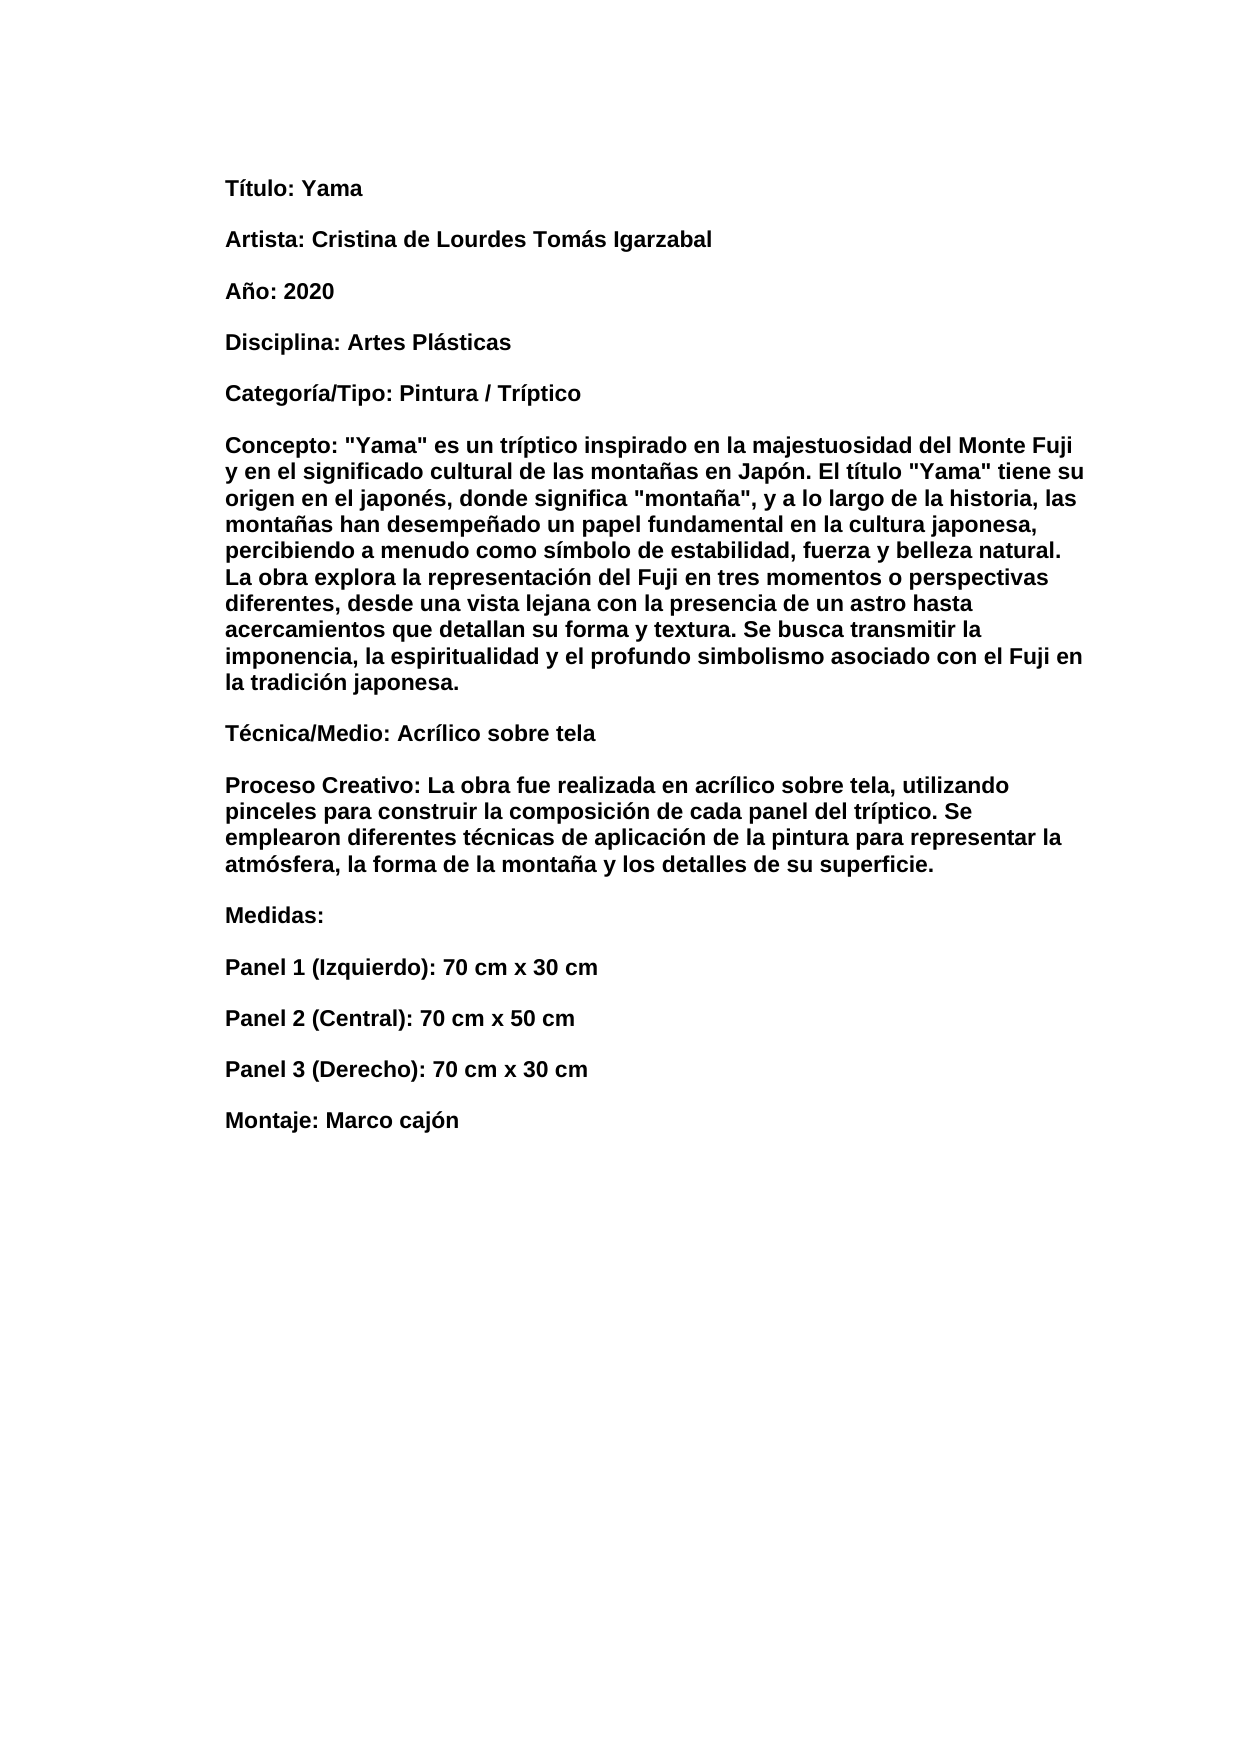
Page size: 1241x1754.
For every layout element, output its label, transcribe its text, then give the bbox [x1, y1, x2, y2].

text Concepto: "Yama" es un tríptico inspirado en la majestuosidad del Monte Fuji y en el significado cultural de las montañas en Japón. El título "Yama" tiene su origen en el japonés, donde significa "montaña", y a lo largo de la historia, las montañas han desempeñado un papel fundamental en la cultura japonesa, percibiendo a menudo como símbolo de estabilidad, fuerza y belleza natural. La obra explora la representación del Fuji en tres momentos o perspectivas diferentes, desde una vista lejana con la presencia de un astro hasta acercamientos que detallan su forma y textura. Se busca transmitir la imponencia, la espiritualidad y el profundo simbolismo asociado con el Fuji en la tradición japonesa. [225, 432, 1090, 695]
text Disciplina: Artes Plásticas [225, 329, 1090, 355]
text Categoría/Tipo: Pintura / Tríptico [225, 380, 1090, 407]
text Título: Yama [225, 175, 1090, 201]
text Medidas: [225, 902, 1090, 928]
text Año: 2020 [225, 278, 1090, 304]
text Panel 1 (Izquierdo): 70 cm x 30 cm [225, 953, 1090, 980]
text Técnica/Medio: Acrílico sobre tela [225, 720, 1090, 747]
text Panel 2 (Central): 70 cm x 50 cm [225, 1005, 1090, 1031]
text Proceso Creativo: La obra fue realizada en acrílico sobre tela, utilizando pinceles para construir la composición de cada panel del tríptico. Se emplearon diferentes técnicas de aplicación de la pintura para representar la atmósfera, la forma de la montaña y los detalles de su superficie. [225, 772, 1090, 877]
text Artista: Cristina de Lourdes Tomás Igarzabal [225, 226, 1090, 253]
text Panel 3 (Derecho): 70 cm x 30 cm [225, 1056, 1090, 1082]
text Montaje: Marco cajón [225, 1107, 1090, 1134]
